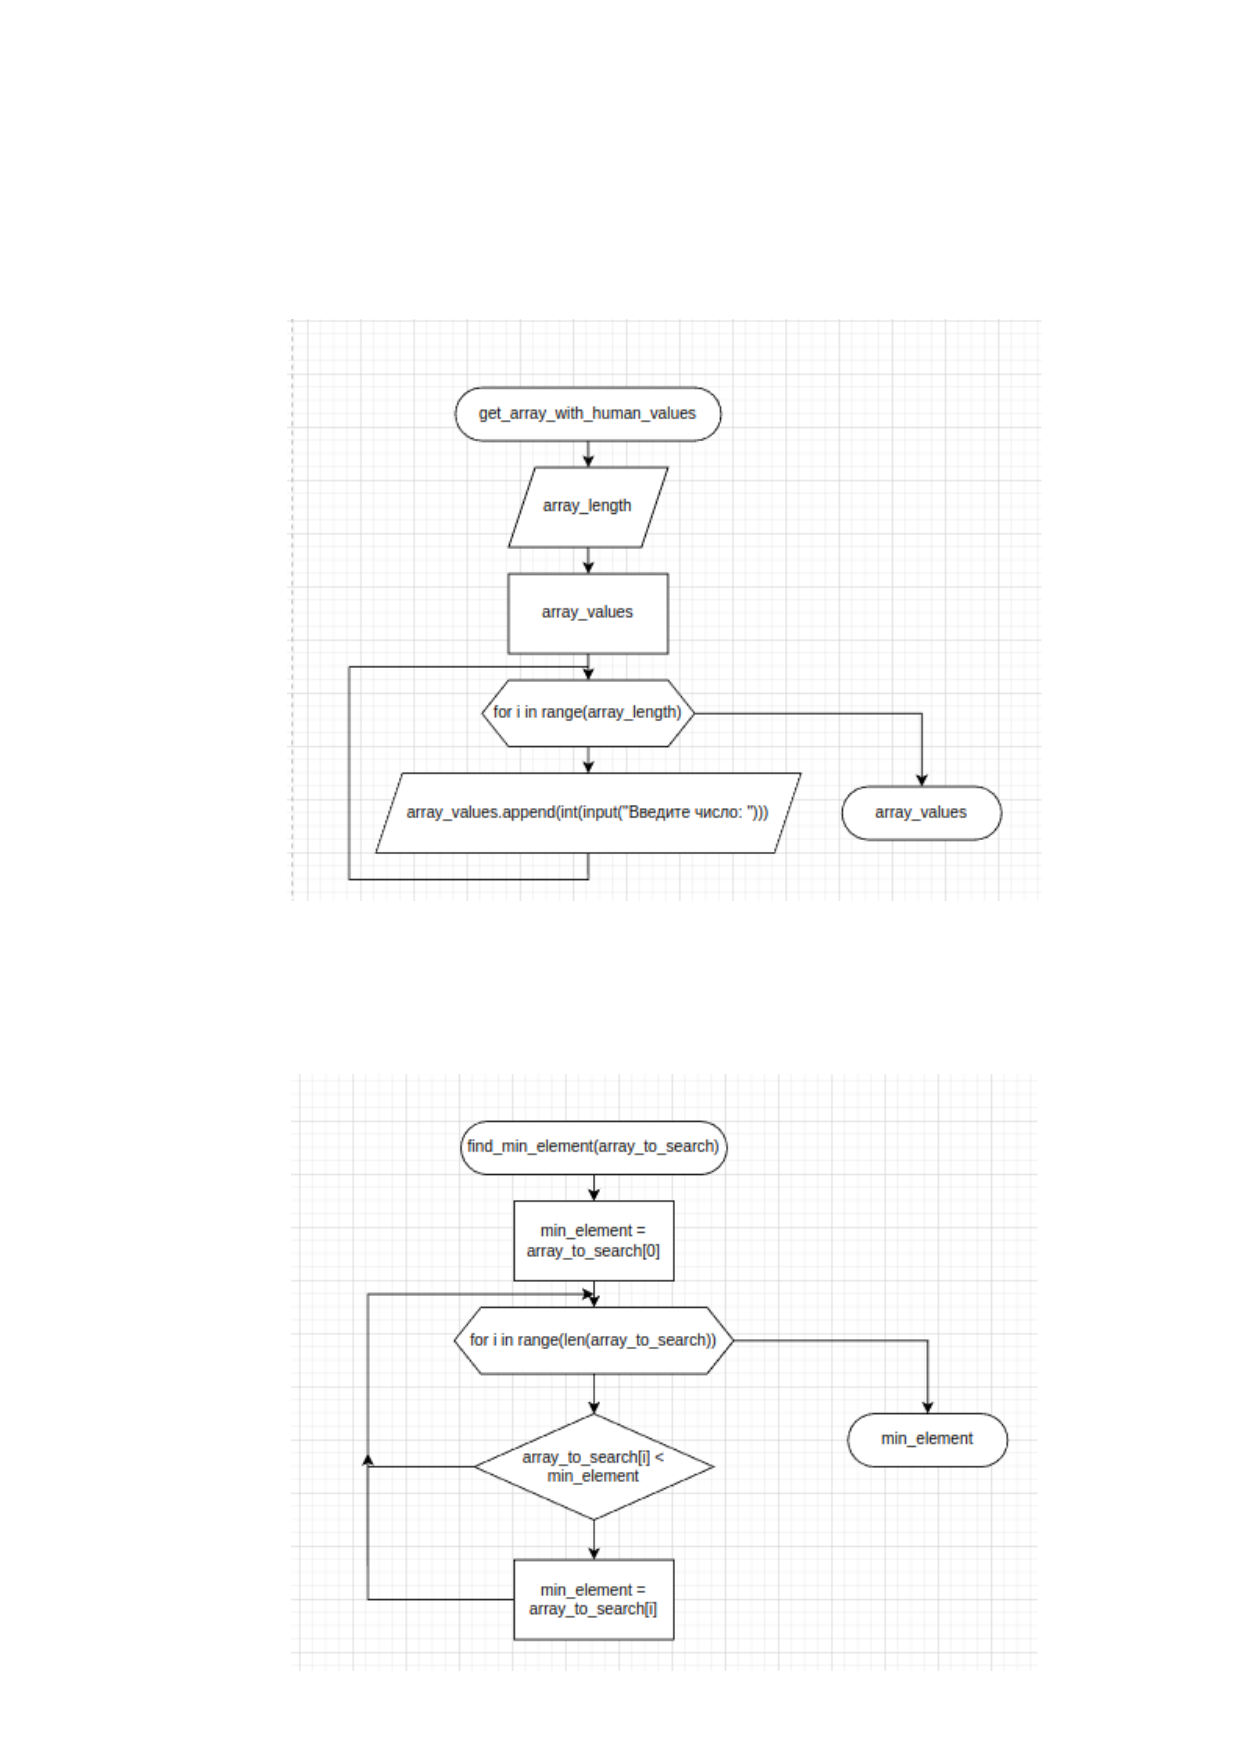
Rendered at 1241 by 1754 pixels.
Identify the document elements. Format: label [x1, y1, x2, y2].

picture [291, 1074, 1038, 1671]
picture [287, 319, 1042, 901]
